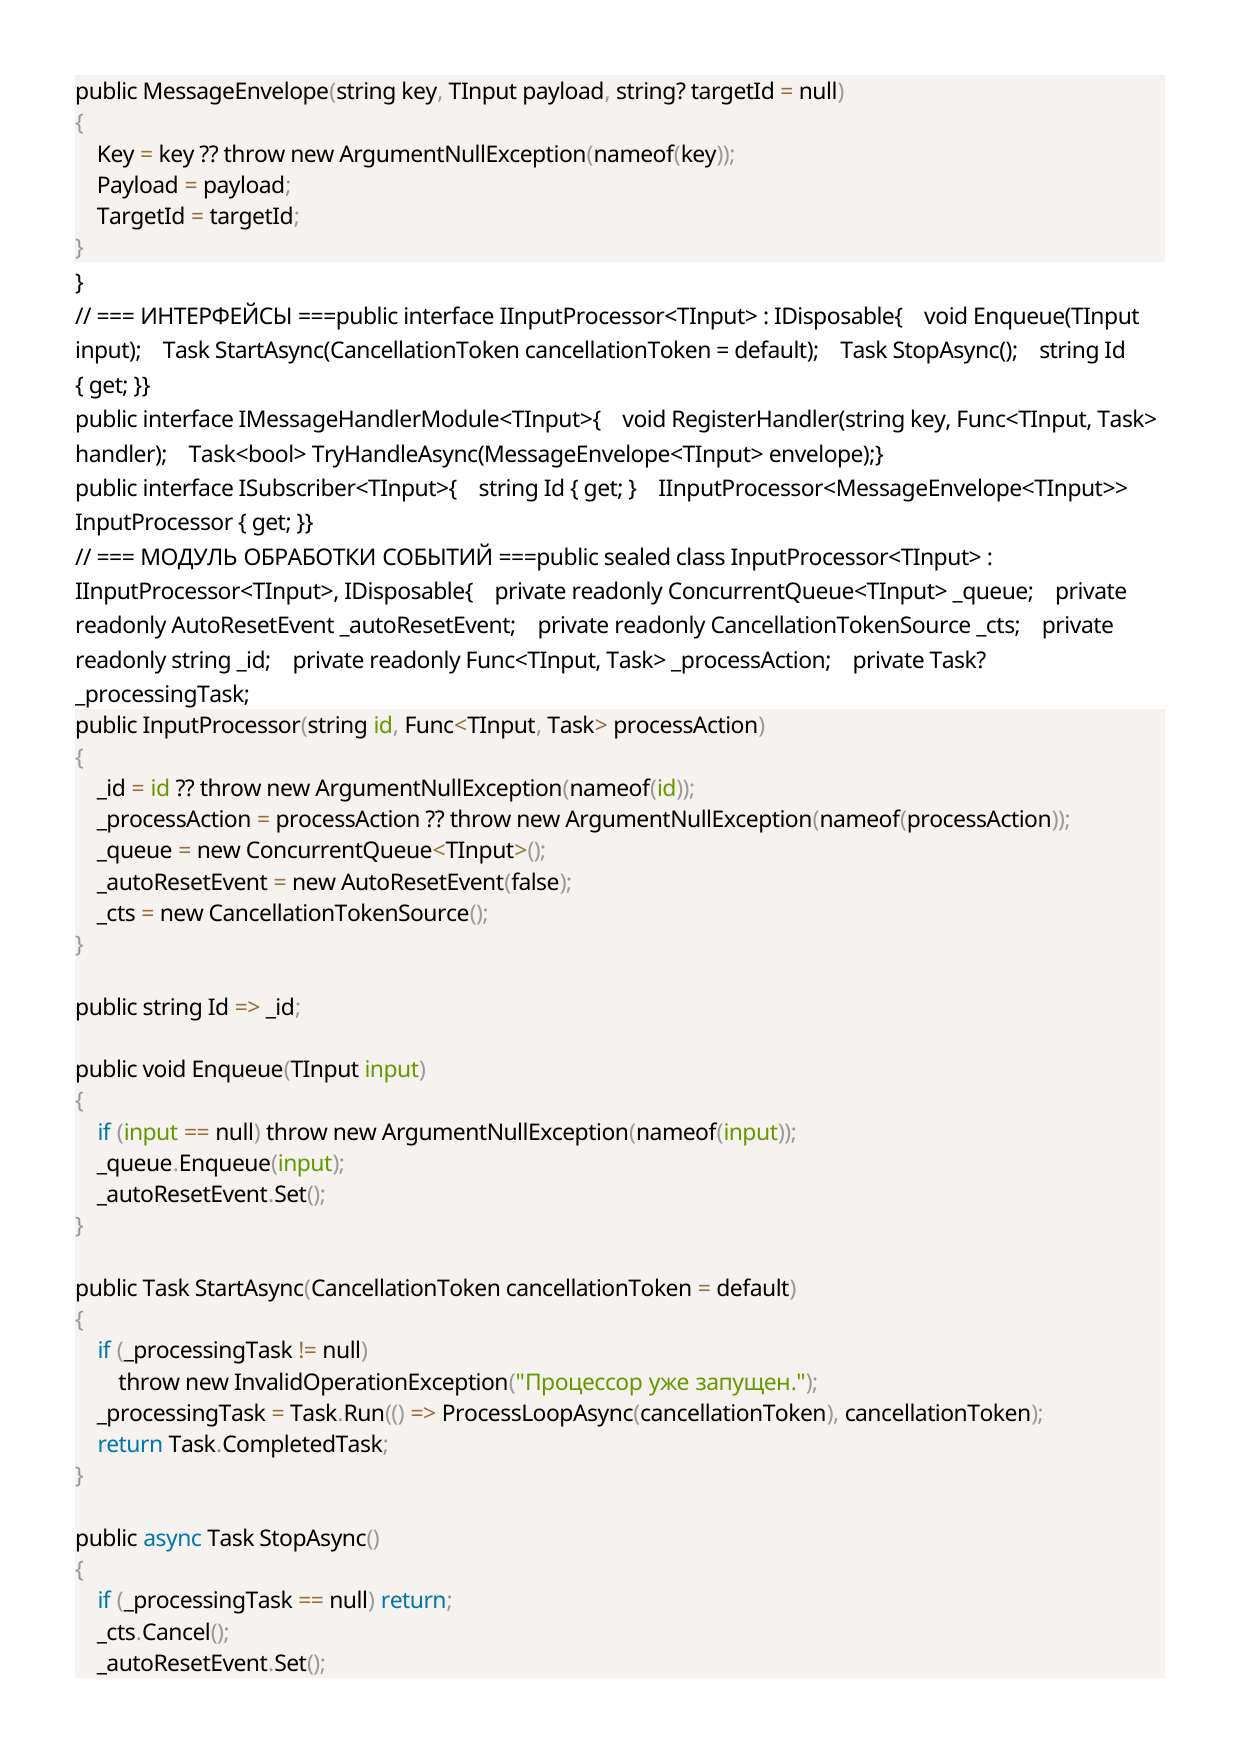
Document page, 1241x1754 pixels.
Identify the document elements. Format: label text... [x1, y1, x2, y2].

text public MessageEnvelope(string key, TInput payload, string? targetId = null) [75, 75, 1165, 106]
text public void Enqueue(TInput input) [75, 1053, 1165, 1084]
text _processingTask = Task.Run(() => ProcessLoopAsync(cancellationToken), cancellationToken); [75, 1397, 1165, 1428]
text _cts.Cancel(); [75, 1616, 1165, 1647]
text if (input == null) throw new ArgumentNullException(nameof(input)); [75, 1116, 1165, 1147]
text _processAction = processAction ?? throw new ArgumentNullException(nameof(processAction)); [75, 803, 1165, 834]
text Payload = payload; [75, 169, 1165, 200]
text if (_processingTask != null) [75, 1334, 1165, 1366]
text public interface ISubscriber<TInput>{ string Id { get; } IInputProcessor<MessageEnvelope<TInput>> InputProcessor { get; }} [75, 469, 1165, 537]
text _queue.Enqueue(input); [75, 1147, 1165, 1178]
text TargetId = targetId; [75, 200, 1165, 231]
text _queue = new ConcurrentQueue<TInput>(); [75, 834, 1165, 866]
text _id = id ?? throw new ArgumentNullException(nameof(id)); [75, 772, 1165, 803]
text throw new InvalidOperationException("Процессор уже запущен."); [75, 1366, 1165, 1397]
text { [75, 1553, 1165, 1584]
text return Task.CompletedTask; [75, 1428, 1165, 1459]
text _autoResetEvent.Set(); [75, 1178, 1165, 1209]
text { [75, 106, 1165, 137]
text } [75, 231, 1165, 262]
text if (_processingTask == null) return; [75, 1584, 1165, 1616]
text // === МОДУЛЬ ОБРАБОТКИ СОБЫТИЙ ===public sealed class InputProcessor<TInput> : IInputProcessor<TInput>, IDisposable{ private readonly ConcurrentQueue<TInput> _queue; private readonly AutoResetEvent _autoResetEvent; private readonly CancellationTokenSource _cts; private readonly string _id; private readonly Func<TInput, Task> _processAction; private Task? _processingTask; [75, 537, 1165, 709]
text _autoResetEvent.Set(); [75, 1647, 1165, 1678]
text public Task StartAsync(CancellationToken cancellationToken = default) [75, 1272, 1165, 1303]
text } [75, 1459, 1165, 1491]
text } [75, 262, 1165, 297]
text public async Task StopAsync() [75, 1522, 1165, 1553]
text { [75, 1303, 1165, 1334]
text { [75, 741, 1165, 772]
text { [75, 1084, 1165, 1116]
text Key = key ?? throw new ArgumentNullException(nameof(key)); [75, 137, 1165, 169]
text } [75, 928, 1165, 959]
text public string Id => _id; [75, 991, 1165, 1022]
text public InputProcessor(string id, Func<TInput, Task> processAction) [75, 709, 1165, 741]
text _cts = new CancellationTokenSource(); [75, 897, 1165, 928]
text public interface IMessageHandlerModule<TInput>{ void RegisterHandler(string key, Func<TInput, Task> handler); Task<bool> TryHandleAsync(MessageEnvelope<TInput> envelope);} [75, 400, 1165, 469]
text // === ИНТЕРФЕЙСЫ ===public interface IInputProcessor<TInput> : IDisposable{ void Enqueue(TInput input); Task StartAsync(CancellationToken cancellationToken = default); Task StopAsync(); string Id { get; }} [75, 297, 1165, 400]
text _autoResetEvent = new AutoResetEvent(false); [75, 866, 1165, 897]
text } [75, 1209, 1165, 1241]
